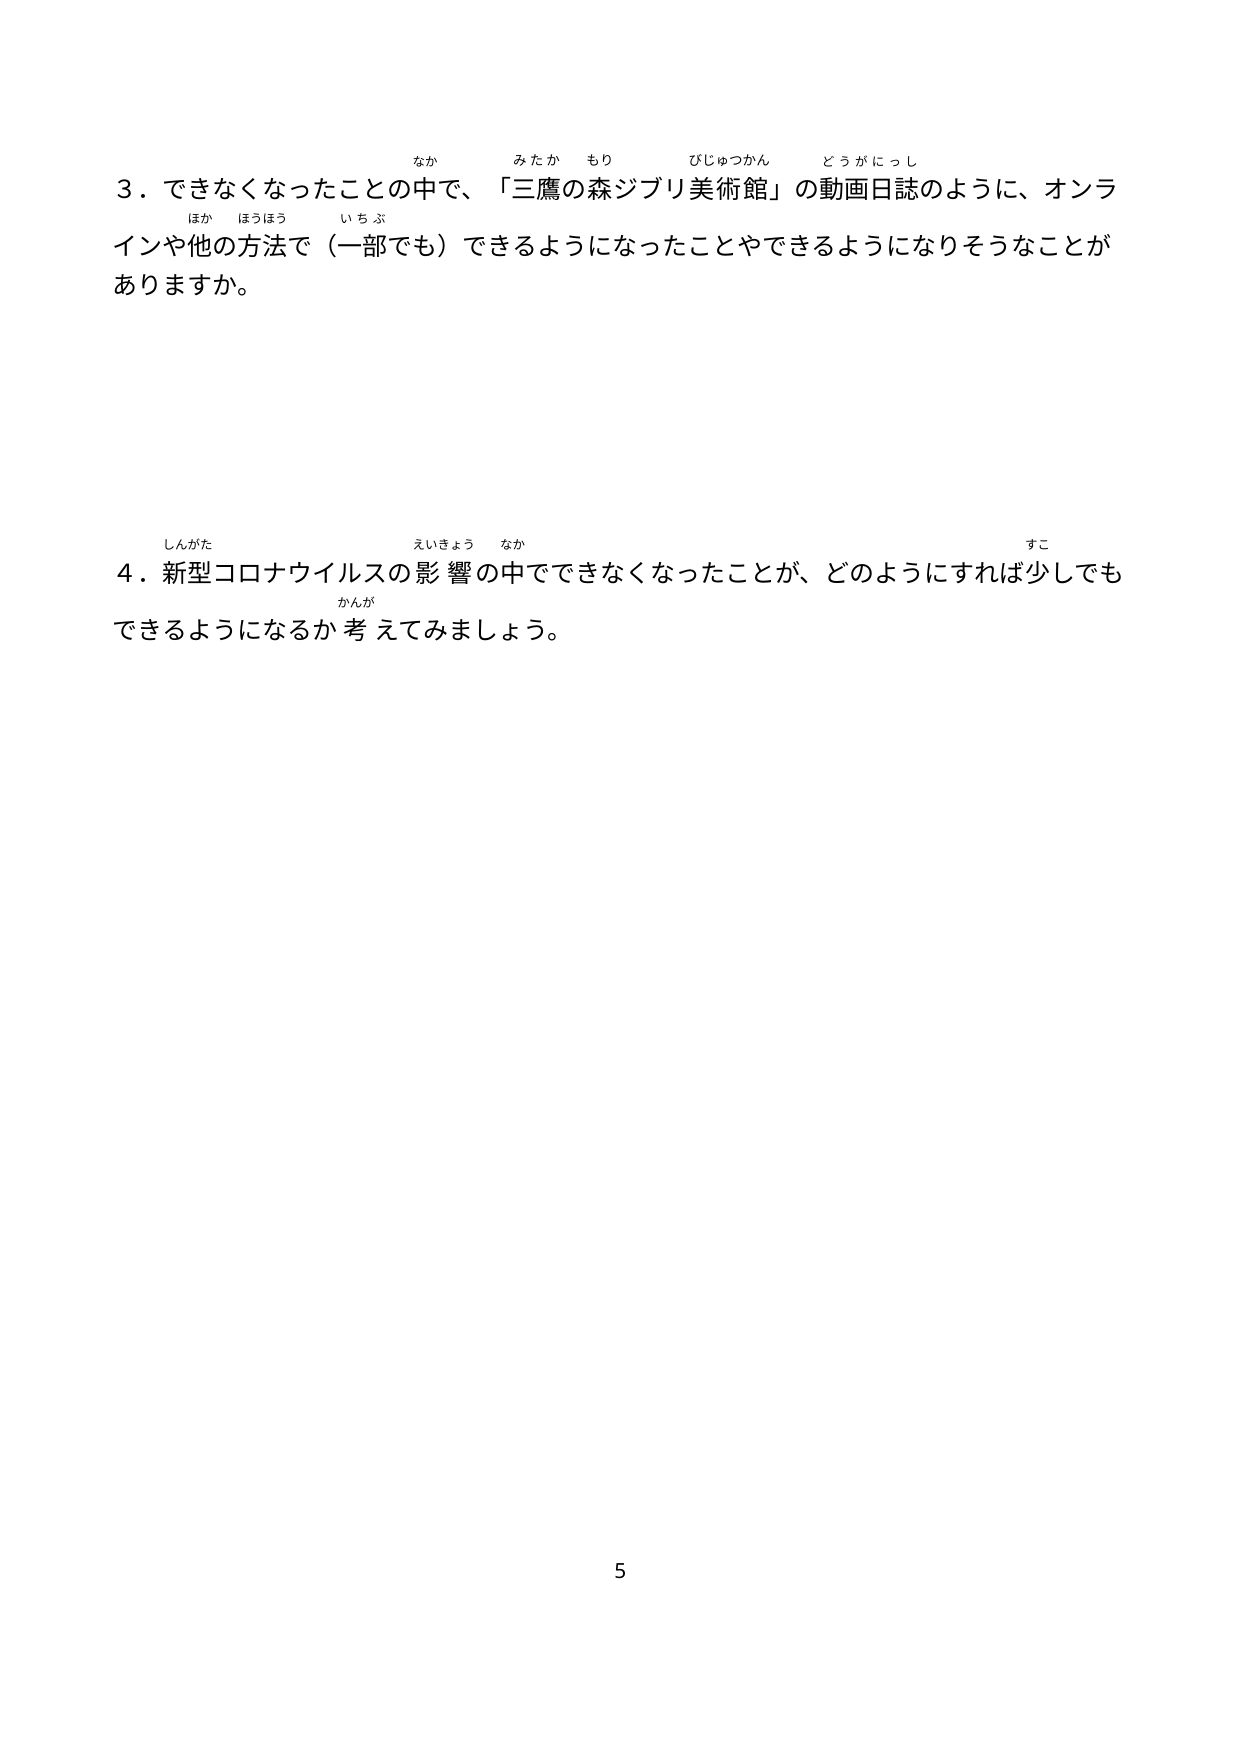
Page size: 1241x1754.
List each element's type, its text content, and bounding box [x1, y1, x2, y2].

text ３．できなくなったことので、「のジブリ」ののように、オンラインやので（でも）できるようになったことやできるようになりそうなことがありますか。 [112, 150, 1128, 302]
text ４．コロナウイルスののでできなくなったことが、どのようにすればしでもできるようになるかえてみましょう。 [112, 535, 1128, 647]
